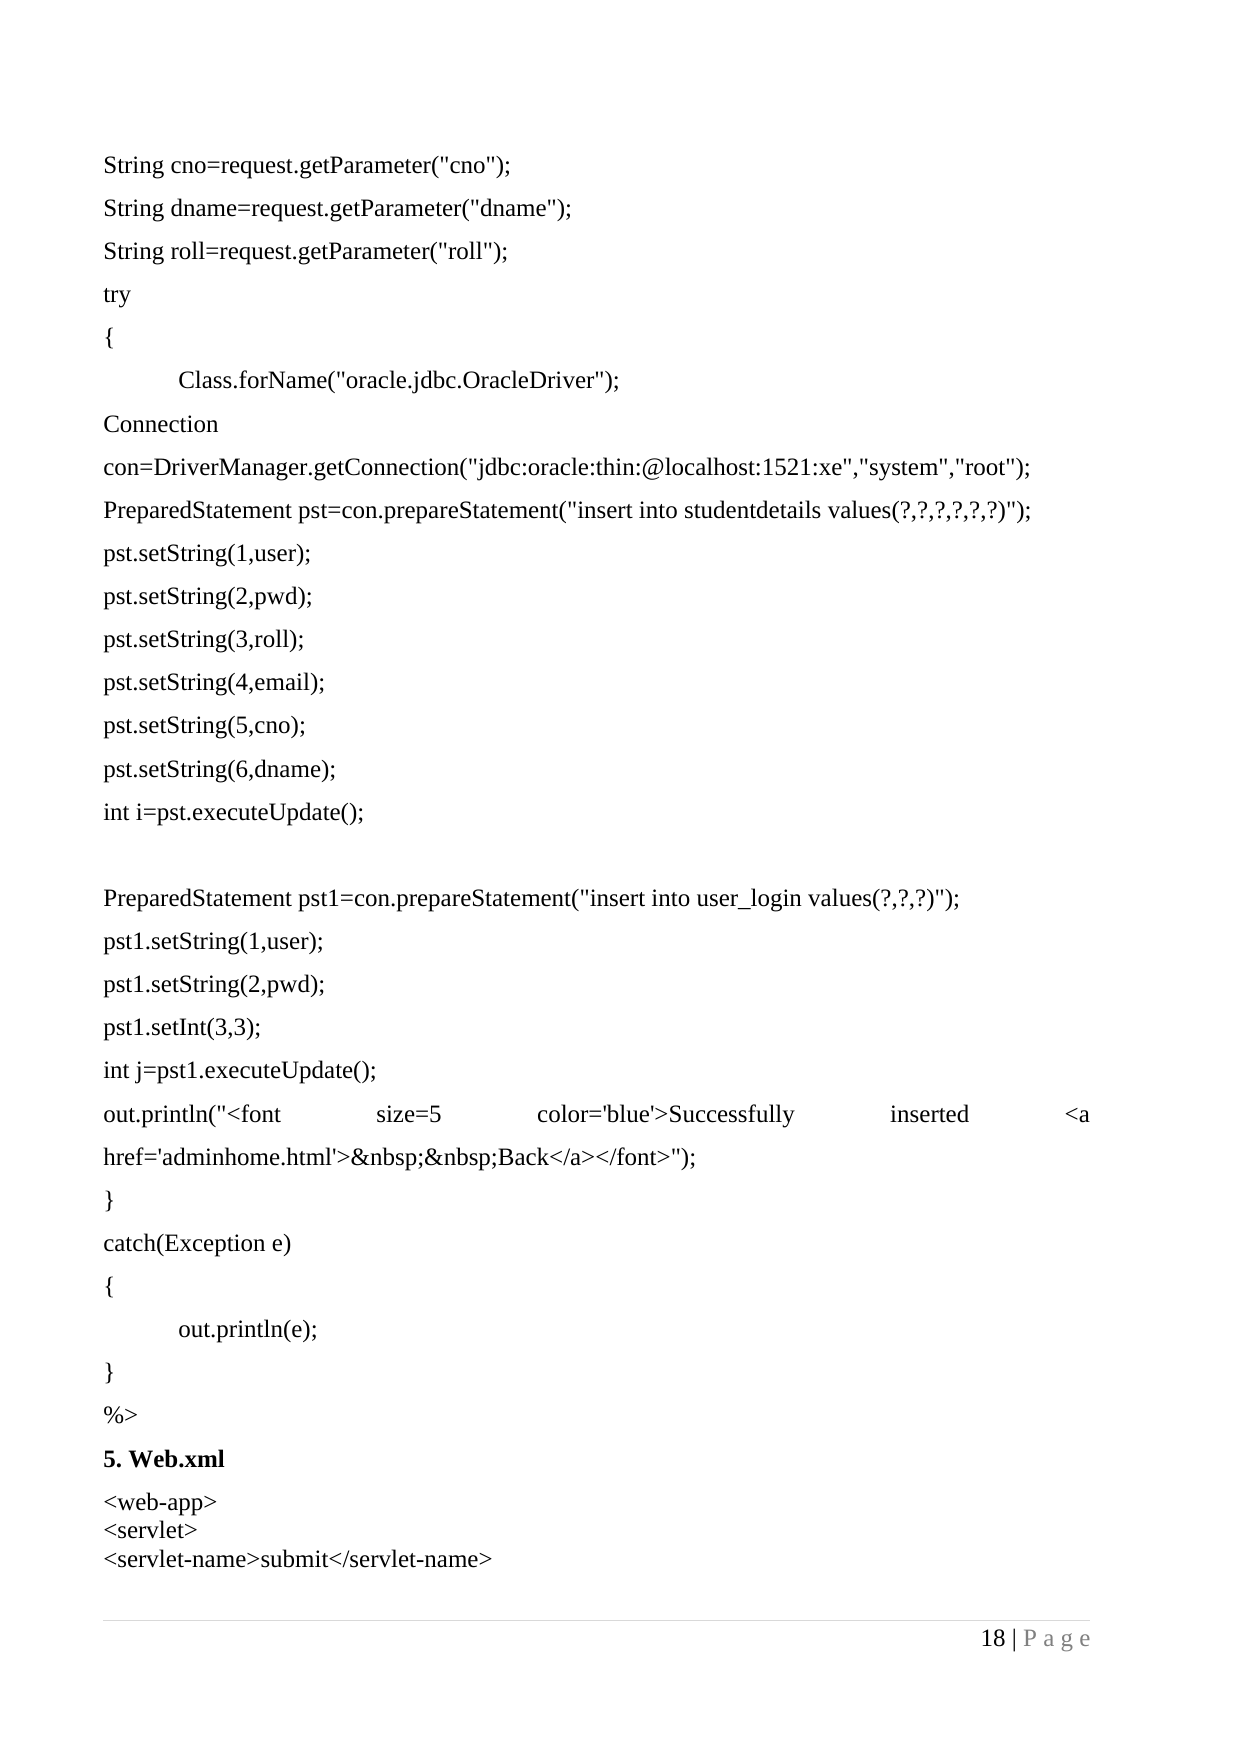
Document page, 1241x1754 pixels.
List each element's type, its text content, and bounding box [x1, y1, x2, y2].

text { [103, 1271, 1090, 1300]
text <servlet-name>submit</servlet-name> [103, 1544, 1090, 1573]
text try [103, 279, 1090, 308]
text %> [103, 1401, 1090, 1429]
text pst.setString(2,pwd); [103, 581, 1090, 610]
text pst.setString(3,roll); [103, 624, 1090, 653]
text pst1.setString(2,pwd); [103, 969, 1090, 998]
text int j=pst1.executeUpdate(); [103, 1056, 1090, 1084]
text Connection con=DriverManager.getConnection("jdbc:oracle:thin:@localhost:1521:xe","system","root"); [103, 409, 1090, 481]
text pst.setString(4,email); [103, 667, 1090, 696]
text } [103, 1185, 1090, 1214]
text { [103, 322, 1090, 351]
text <web-app> [103, 1487, 1090, 1516]
text String dname=request.getParameter("dname"); [103, 193, 1090, 222]
text pst.setString(1,user); [103, 538, 1090, 567]
text int i=pst.executeUpdate(); [103, 797, 1090, 826]
text PreparedStatement pst=con.prepareStatement("insert into studentdetails values(?,?,?,?,?,?)"); [103, 495, 1090, 524]
text pst1.setInt(3,3); [103, 1012, 1090, 1041]
text PreparedStatement pst1=con.prepareStatement("insert into user_login values(?,?,?)"); [103, 883, 1090, 912]
text out.println("<font size=5 color='blue'>Successfully inserted <a href='adminhome.html'>&nbsp;&nbsp;Back</a></font>"); [103, 1099, 1090, 1171]
text String roll=request.getParameter("roll"); [103, 236, 1090, 265]
text pst1.setString(1,user); [103, 926, 1090, 955]
text 5. Web.xml [103, 1444, 1090, 1472]
text pst.setString(6,dname); [103, 754, 1090, 782]
text pst.setString(5,cno); [103, 711, 1090, 739]
text out.println(e); [103, 1314, 1090, 1343]
text <servlet> [103, 1516, 1090, 1544]
text } [103, 1357, 1090, 1386]
text String cno=request.getParameter("cno"); [103, 150, 1090, 179]
text Class.forName("oracle.jdbc.OracleDriver"); [103, 366, 1090, 394]
text catch(Exception e) [103, 1228, 1090, 1257]
